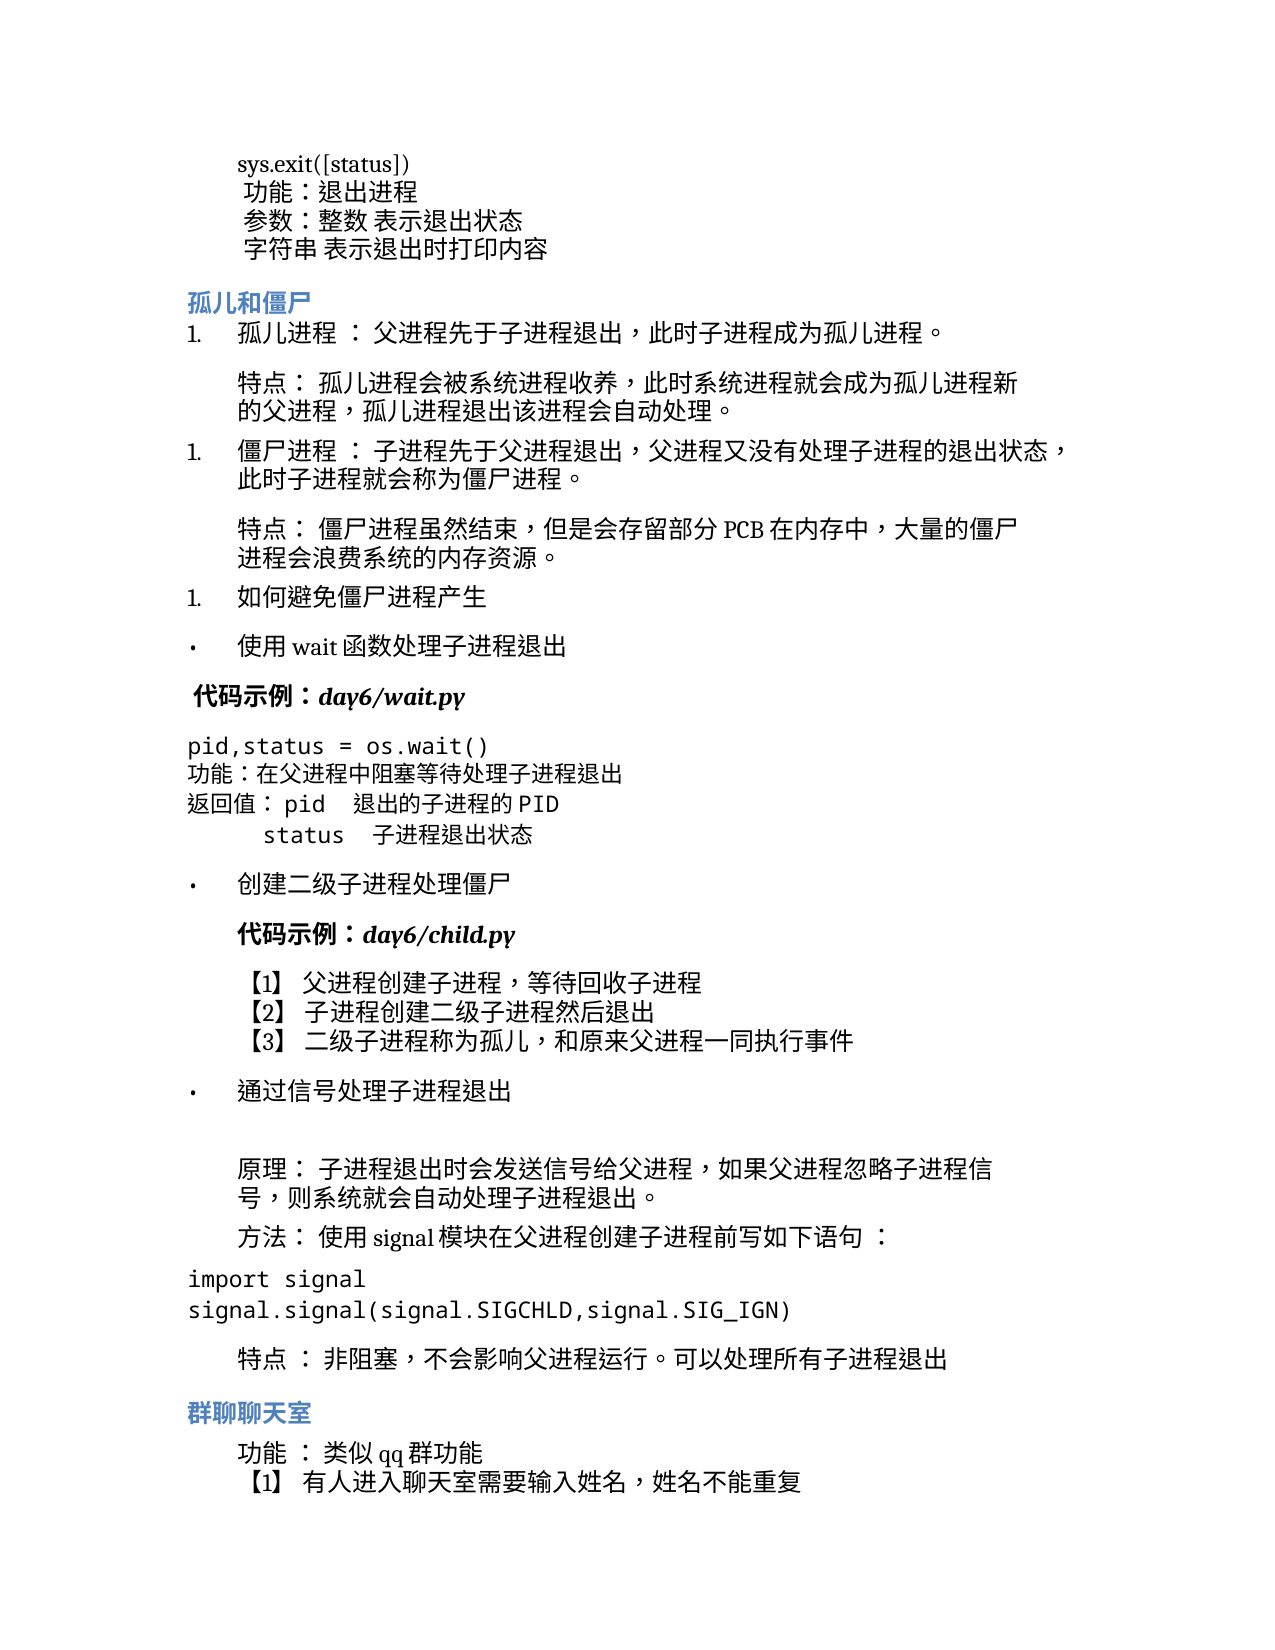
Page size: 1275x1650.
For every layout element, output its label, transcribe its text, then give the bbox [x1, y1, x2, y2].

text import signal signal.signal(signal.SIGCHLD,signal.SIG_IGN) [187, 1263, 1087, 1325]
list 通过信号处理子进程退出 [187, 1077, 1087, 1135]
list 创建二级子进程处理僵尸 [187, 871, 1087, 900]
text 方法： 使用signal模块在父进程创建子进程前写如下语句 ： [237, 1224, 1037, 1252]
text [237, 1440, 1037, 1498]
subtitle 群聊聊天室 [187, 1396, 1087, 1430]
subtitle 孤儿和僵尸 [187, 286, 1087, 320]
text pid,status = os.wait() 功能：在父进程中阻塞等待处理子进程退出 返回值： pid 退出的子进程的PID status 子进程退出状态 [187, 730, 1087, 850]
text 特点 ： 非阻塞，不会影响父进程运行。可以处理所有子进程退出 [237, 1346, 1037, 1375]
list 【1】 父进程创建子进程，等待回收子进程 【2】 子进程创建二级子进程然后退出 【3】 二级子进程称为孤儿，和原来父进程一同执行事件 [187, 970, 1087, 1057]
text 特点： 僵尸进程虽然结束，但是会存留部分PCB在内存中，大量的僵尸进程会浪费系统的内存资源。 [237, 516, 1037, 573]
text sys.exit([status]) 功能：退出进程 参数：整数 表示退出状态 字符串 表示退出时打印内容 [237, 150, 1037, 265]
text 代码示例：day6/wait.py [187, 683, 1087, 712]
text 原理： 子进程退出时会发送信号给父进程，如果父进程忽略子进程信号，则系统就会自动处理子进程退出。 [237, 1156, 1037, 1213]
text 特点： 孤儿进程会被系统进程收养，此时系统进程就会成为孤儿进程新的父进程，孤儿进程退出该进程会自动处理。 [237, 369, 1037, 427]
list 代码示例：day6/child.py [187, 921, 1087, 949]
list 如何避免僵尸进程产生 [187, 584, 1087, 612]
list 使用wait函数处理子进程退出 [187, 633, 1087, 662]
list 孤儿进程 ： 父进程先于子进程退出，此时子进程成为孤儿进程。 [187, 320, 1087, 349]
list 僵尸进程 ： 子进程先于父进程退出，父进程又没有处理子进程的退出状态，此时子进程就会称为僵尸进程。 [187, 437, 1087, 495]
